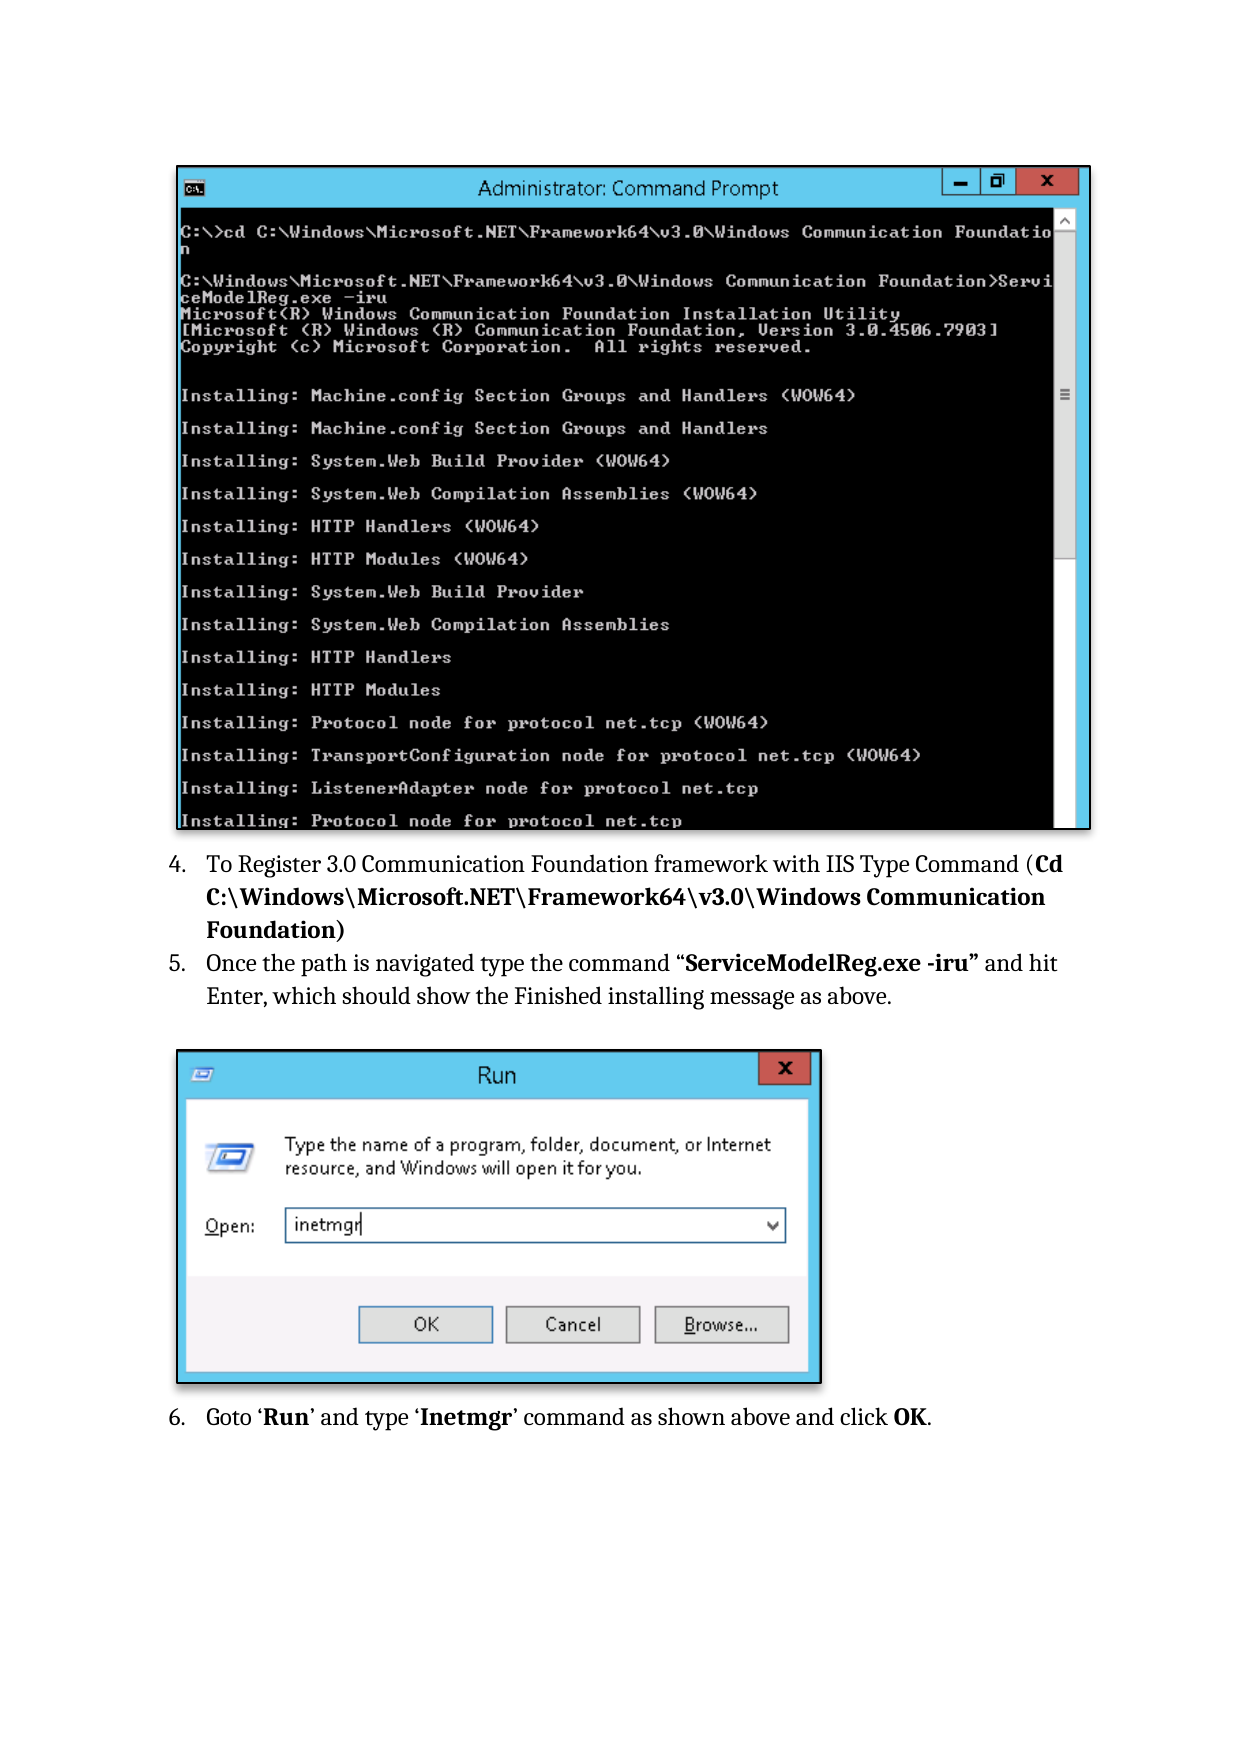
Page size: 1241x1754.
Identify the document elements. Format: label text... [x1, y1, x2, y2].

list Goto ‘Run’ and type ‘Inetmgr’ command as shown above and click OK. [169, 1403, 1067, 1431]
list Once the path is navigated type the command “ServiceModelReg.exe -iru” and hit Enter, which should show the Finished installing message as above. [169, 949, 1067, 1011]
list To Register 3.0 Communication Foundation framework with IIS Type Command (Cd C:\Windows\Microsoft.NET\Framework64\v3.0\Windows Communication Foundation) [169, 850, 1067, 945]
picture [178, 1051, 820, 1382]
picture [178, 167, 1089, 828]
